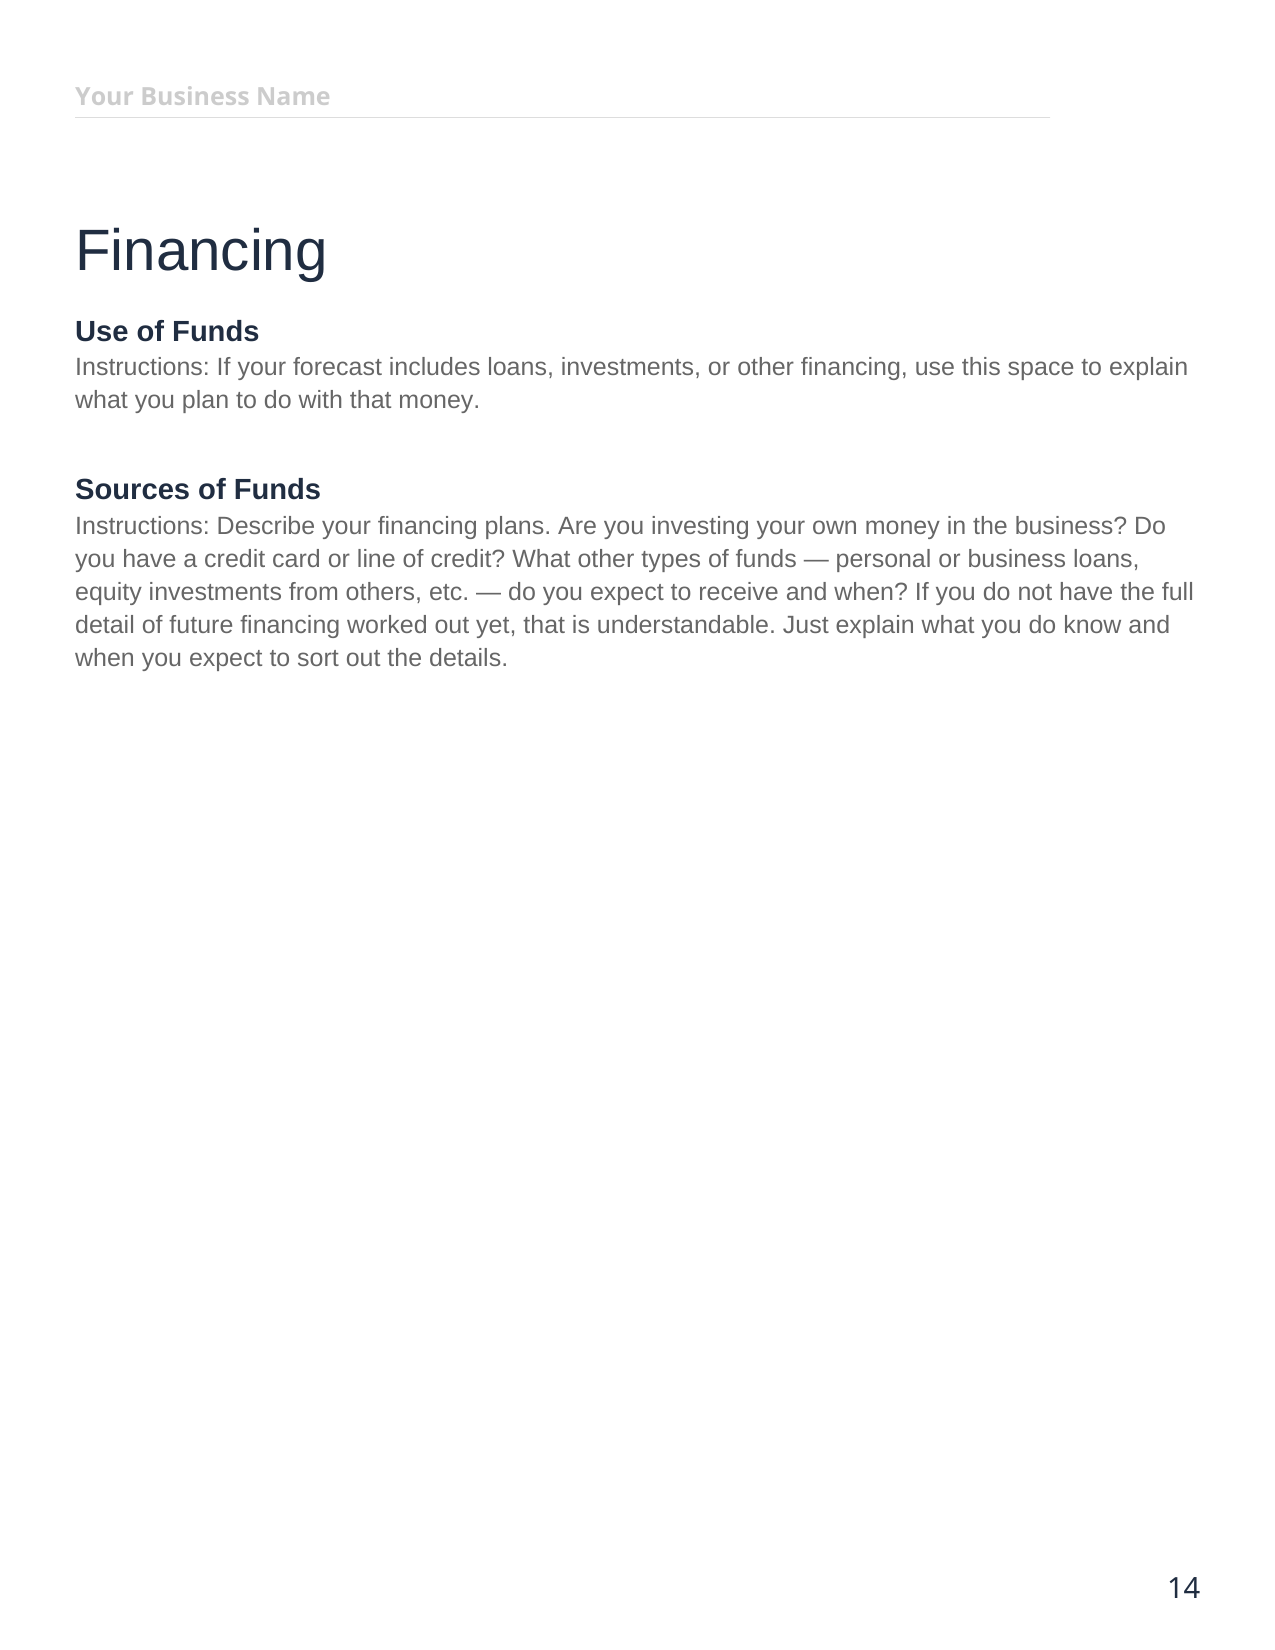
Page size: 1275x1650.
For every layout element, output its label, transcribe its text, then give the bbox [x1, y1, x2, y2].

text Instructions: Describe your financing plans. Are you investing your own money in the business? Do you have a credit card or line of credit? What other types of funds — personal or business loans, equity investments from others, etc. — do you expect to receive and when? If you do not have the full detail of future financing worked out yet, that is understandable. Just explain what you do know and when you expect to sort out the details. [75, 511, 1200, 672]
subtitle Use of Funds [75, 314, 1200, 347]
subtitle Sources of Funds [75, 472, 1200, 506]
text Instructions: If your forecast includes loans, investments, or other financing, use this space to explain what you plan to do with that money. [75, 352, 1200, 414]
subtitle Financing [75, 216, 1200, 283]
